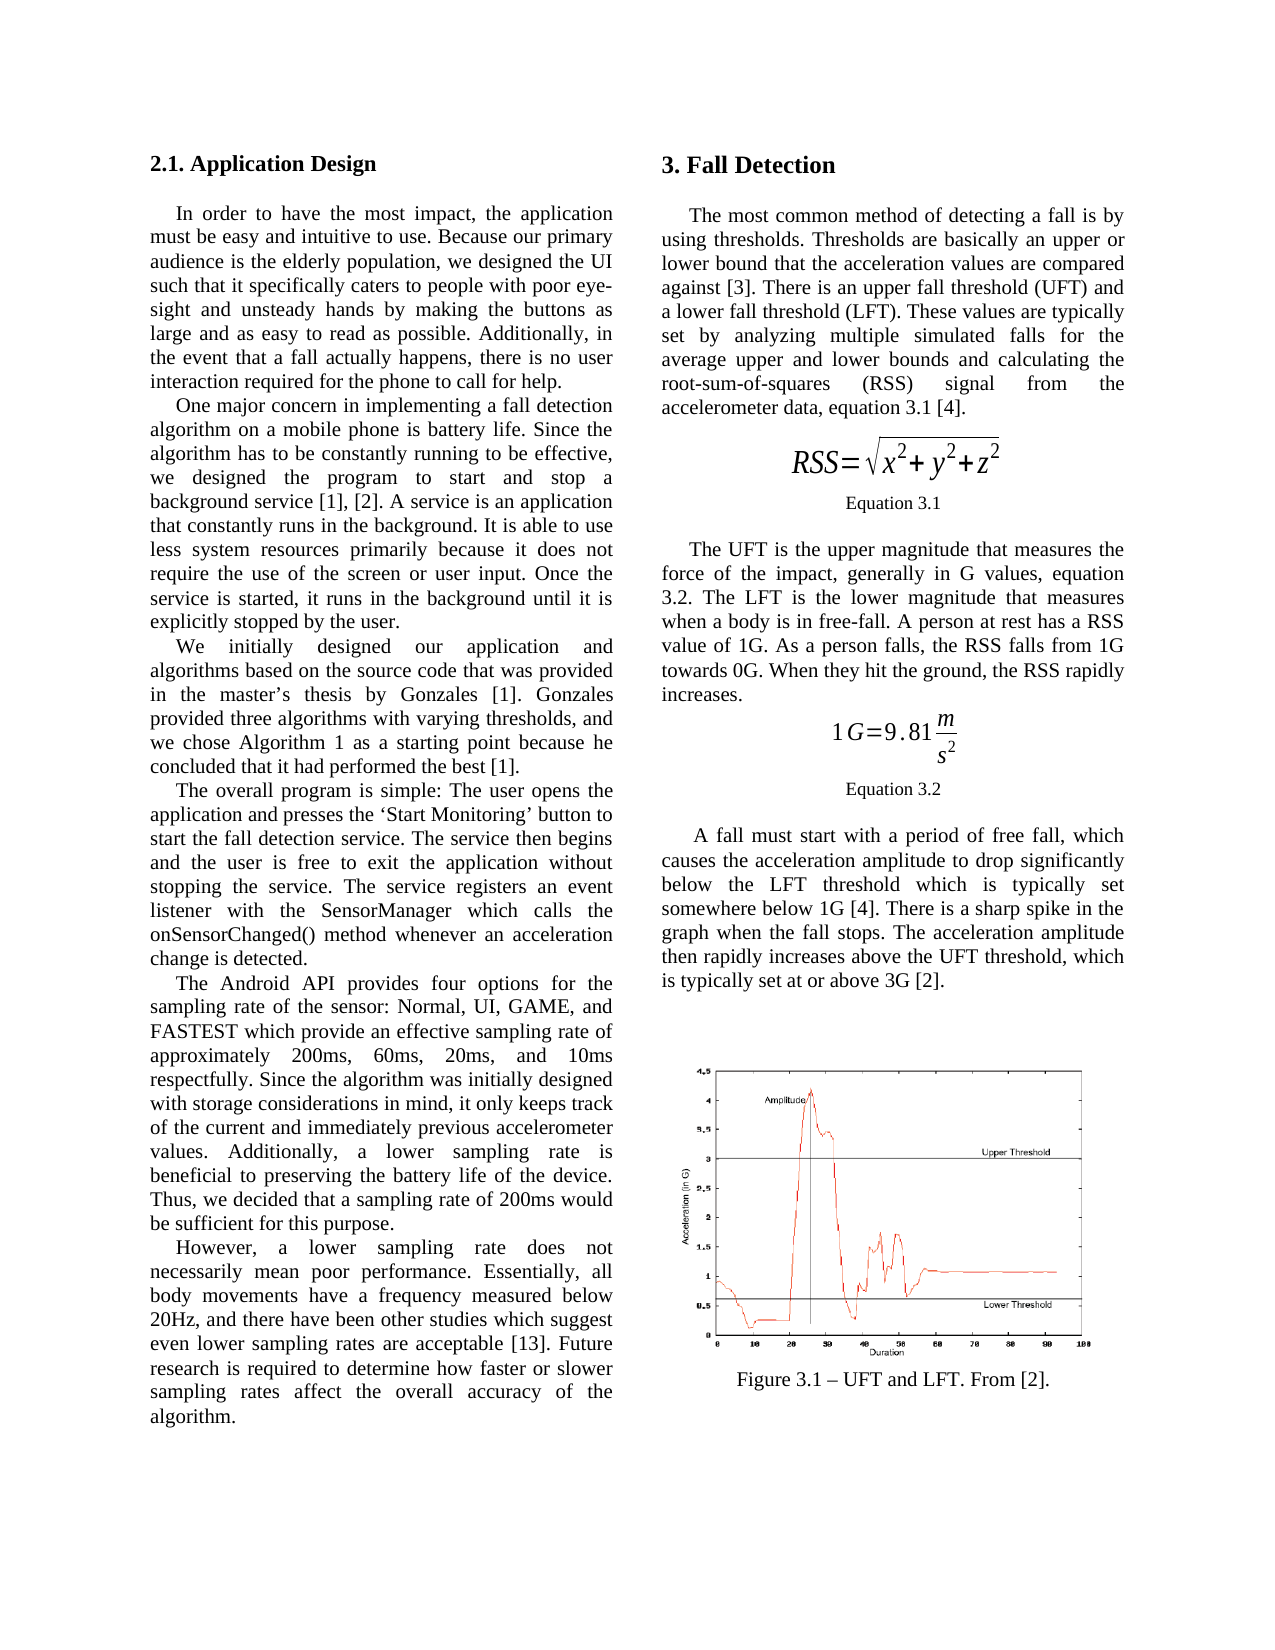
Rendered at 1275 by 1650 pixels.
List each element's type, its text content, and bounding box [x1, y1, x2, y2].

text The most common method of detecting a fall is by using thresholds. Thresholds are basically an upper or lower bound that the acceleration values are compared against [3]. There is an upper fall threshold (UFT) and a lower fall threshold (LFT). These values are typically set by analyzing multiple simulated falls for the average upper and lower bounds and calculating the root-sum-of-squares (RSS) signal from the accelerometer data, equation 3.1 [4]. [661, 203, 1125, 419]
text The UFT is the upper magnitude that measures the force of the impact, generally in G values, equation 3.2. The LFT is the lower magnitude that measures when a body is in free-fall. A person at rest has a RSS value of 1G. As a person falls, the RSS falls from 1G towards 0G. When they hit the ground, the RSS rapidly increases. [661, 537, 1125, 706]
text A fall must start with a period of free fall, which causes the acceleration amplitude to drop significantly below the LFT threshold which is typically set somewhere below 1G [4]. There is a sharp spike in the graph when the fall stops. The acceleration amplitude then rapidly increases above the UFT threshold, which is typically set at or above 3G [2]. [661, 823, 1125, 992]
subtitle 2.1. Application Design [150, 150, 613, 176]
text The Android API provides four options for the sampling rate of the sensor: Normal, UI, GAME, and FASTEST which provide an effective sampling rate of approximately 200ms, 60ms, 20ms, and 10ms respectfully. Since the algorithm was initially designed with storage considerations in mind, it only keeps track of the current and immediately previous accelerometer values. Additionally, a lower sampling rate is beneficial to preserving the battery life of the device. Thus, we decided that a sampling rate of 200ms would be sufficient for this purpose. [150, 970, 613, 1235]
text One major concern in implementing a fall detection algorithm on a mobile phone is battery life. Since the algorithm has to be constantly running to be effective, we designed the program to start and stop a background service [1], [2]. A service is an application that constantly runs in the background. It is able to use less system resources primarily because it does not require the use of the screen or user input. Once the service is started, it runs in the background until it is explicitly stopped by the user. [150, 393, 613, 633]
text However, a lower sampling rate does not necessarily mean poor performance. Essentially, all body movements have a frequency measured below 20Hz, and there have been other studies which suggest even lower sampling rates are acceptable [13]. Future research is required to determine how faster or slower sampling rates affect the overall accuracy of the algorithm. [150, 1235, 613, 1428]
text The overall program is simple: The user opens the application and presses the ‘Start Monitoring’ button to start the fall detection service. The service then begins and the user is free to exit the application without stopping the service. The service registers an event listener with the SensorManager which calls the onSensorChanged() method whenever an acceleration change is detected. [150, 778, 613, 970]
text Equation 3.1 [661, 492, 1125, 513]
text Figure 3.1 – UFT and LFT. From [2]. [661, 1367, 1125, 1391]
text We initially designed our application and algorithms based on the source code that was provided in the master’s thesis by Gonzales [1]. Gonzales provided three algorithms with varying thresholds, and we chose Algorithm 1 as a starting point because he concluded that it had performed the best [1]. [150, 633, 613, 778]
text Equation 3.2 [661, 778, 1125, 799]
subtitle 3. Fall Detection [661, 150, 1125, 179]
text In order to have the most impact, the application must be easy and intuitive to use. Because our primary audience is the elderly population, we designed the UI such that it specifically caters to people with poor eye-sight and unsteady hands by making the buttons as large and as easy to read as possible. Additionally, in the event that a fall actually happens, there is no user interaction required for the phone to call for help. [150, 200, 613, 393]
